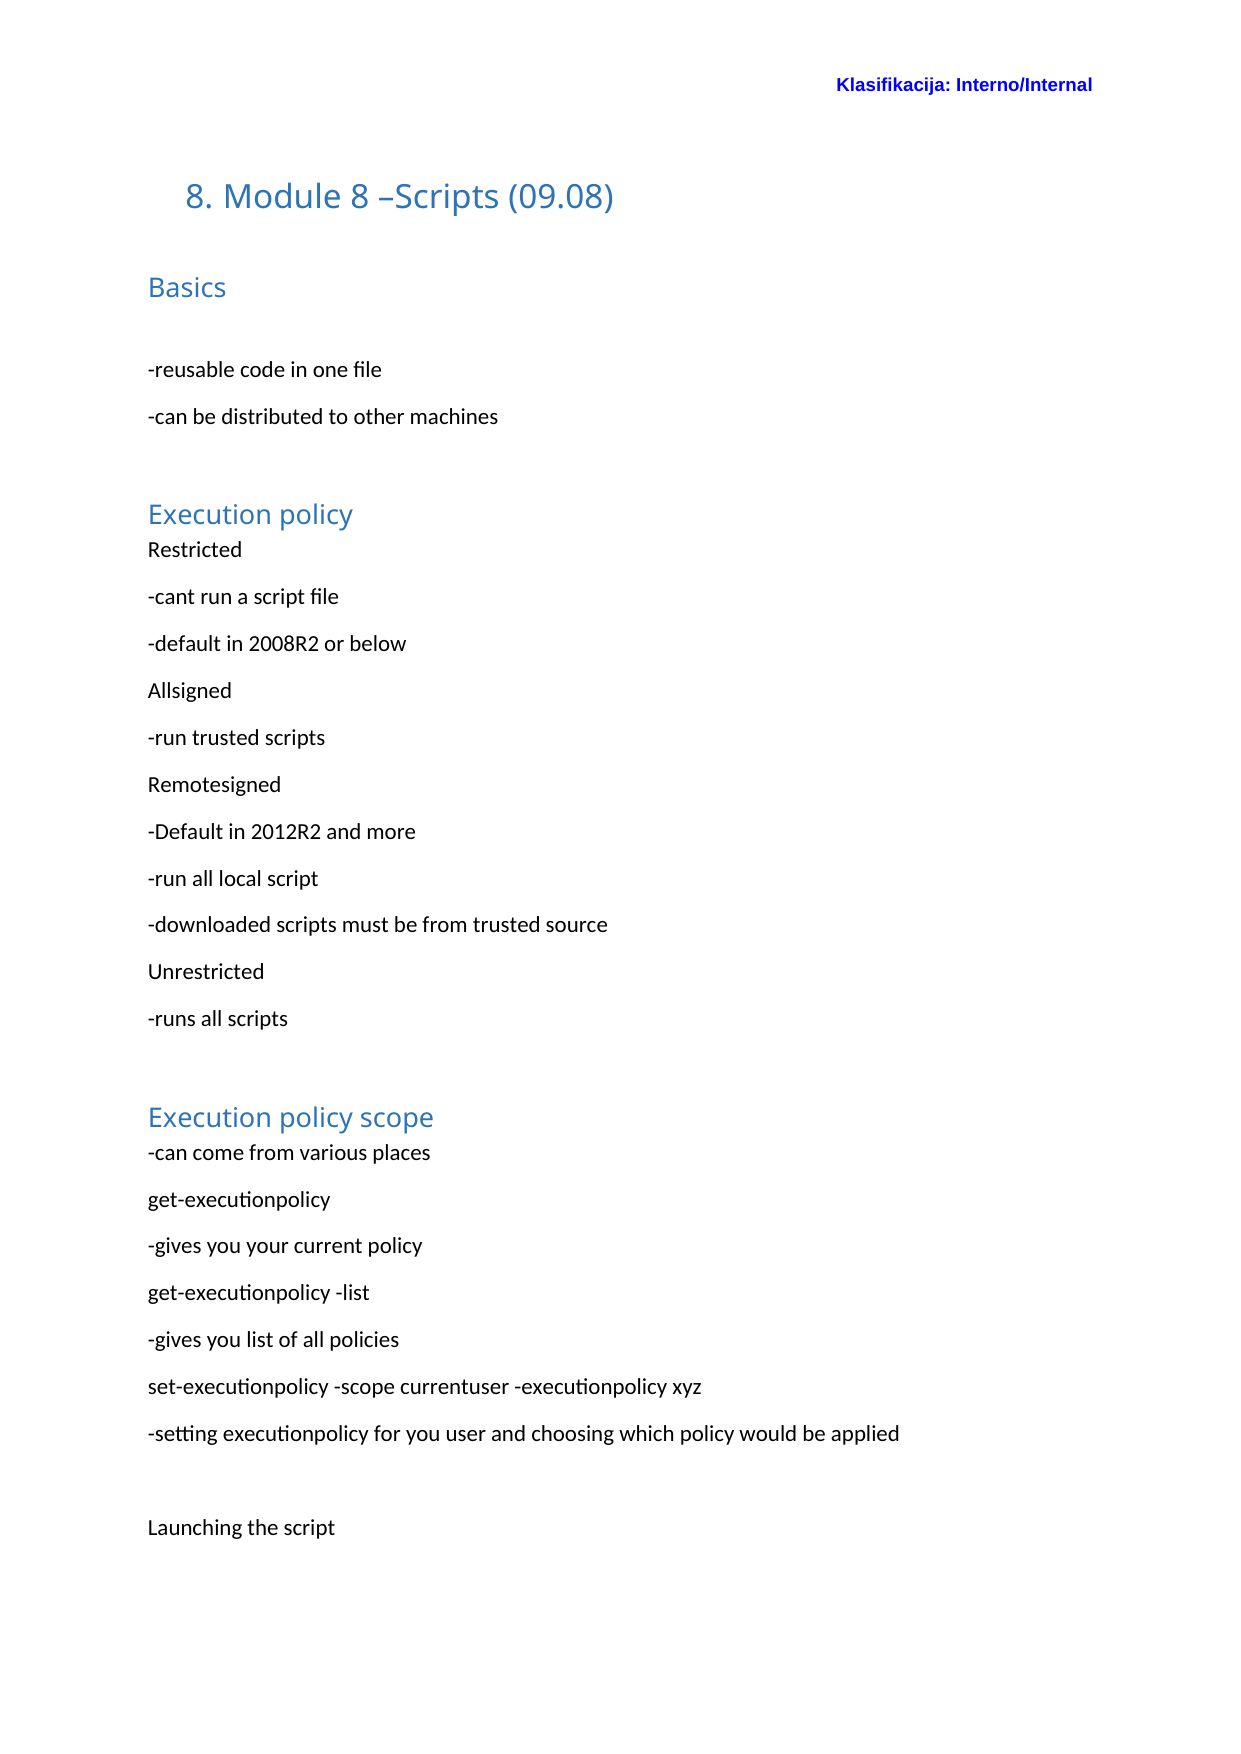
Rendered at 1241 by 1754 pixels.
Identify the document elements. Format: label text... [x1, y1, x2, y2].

text -downloaded scripts must be from trusted source [148, 911, 1093, 938]
subtitle Execution policy scope [148, 1098, 1093, 1135]
text -can come from various places [148, 1138, 1093, 1166]
text -setting executionpolicy for you user and choosing which policy would be applied [148, 1419, 1093, 1447]
text -runs all scripts [148, 1004, 1093, 1032]
text get-executionpolicy -list [148, 1278, 1093, 1306]
text get-executionpolicy [148, 1185, 1093, 1213]
text -gives you list of all policies [148, 1325, 1093, 1353]
text -run trusted scripts [148, 723, 1093, 751]
text -cant run a script file [148, 582, 1093, 610]
text Launching the script [148, 1513, 1093, 1541]
text Restricted [148, 536, 1093, 563]
subtitle Basics [148, 268, 1093, 305]
text -default in 2008R2 or below [148, 629, 1093, 657]
text -Default in 2012R2 and more [148, 817, 1093, 845]
text Unrestricted [148, 957, 1093, 985]
text Remotesigned [148, 770, 1093, 798]
text Allsigned [148, 676, 1093, 704]
text -can be distributed to other machines [148, 402, 1093, 430]
text set-executionpolicy -scope currentuser -executionpolicy xyz [148, 1372, 1093, 1400]
text -reusable code in one file [148, 355, 1093, 383]
text -gives you your current policy [148, 1232, 1093, 1259]
subtitle Execution policy [148, 496, 1093, 533]
subtitle Module 8 –Scripts (09.08) [185, 173, 1093, 218]
text -run all local script [148, 864, 1093, 892]
